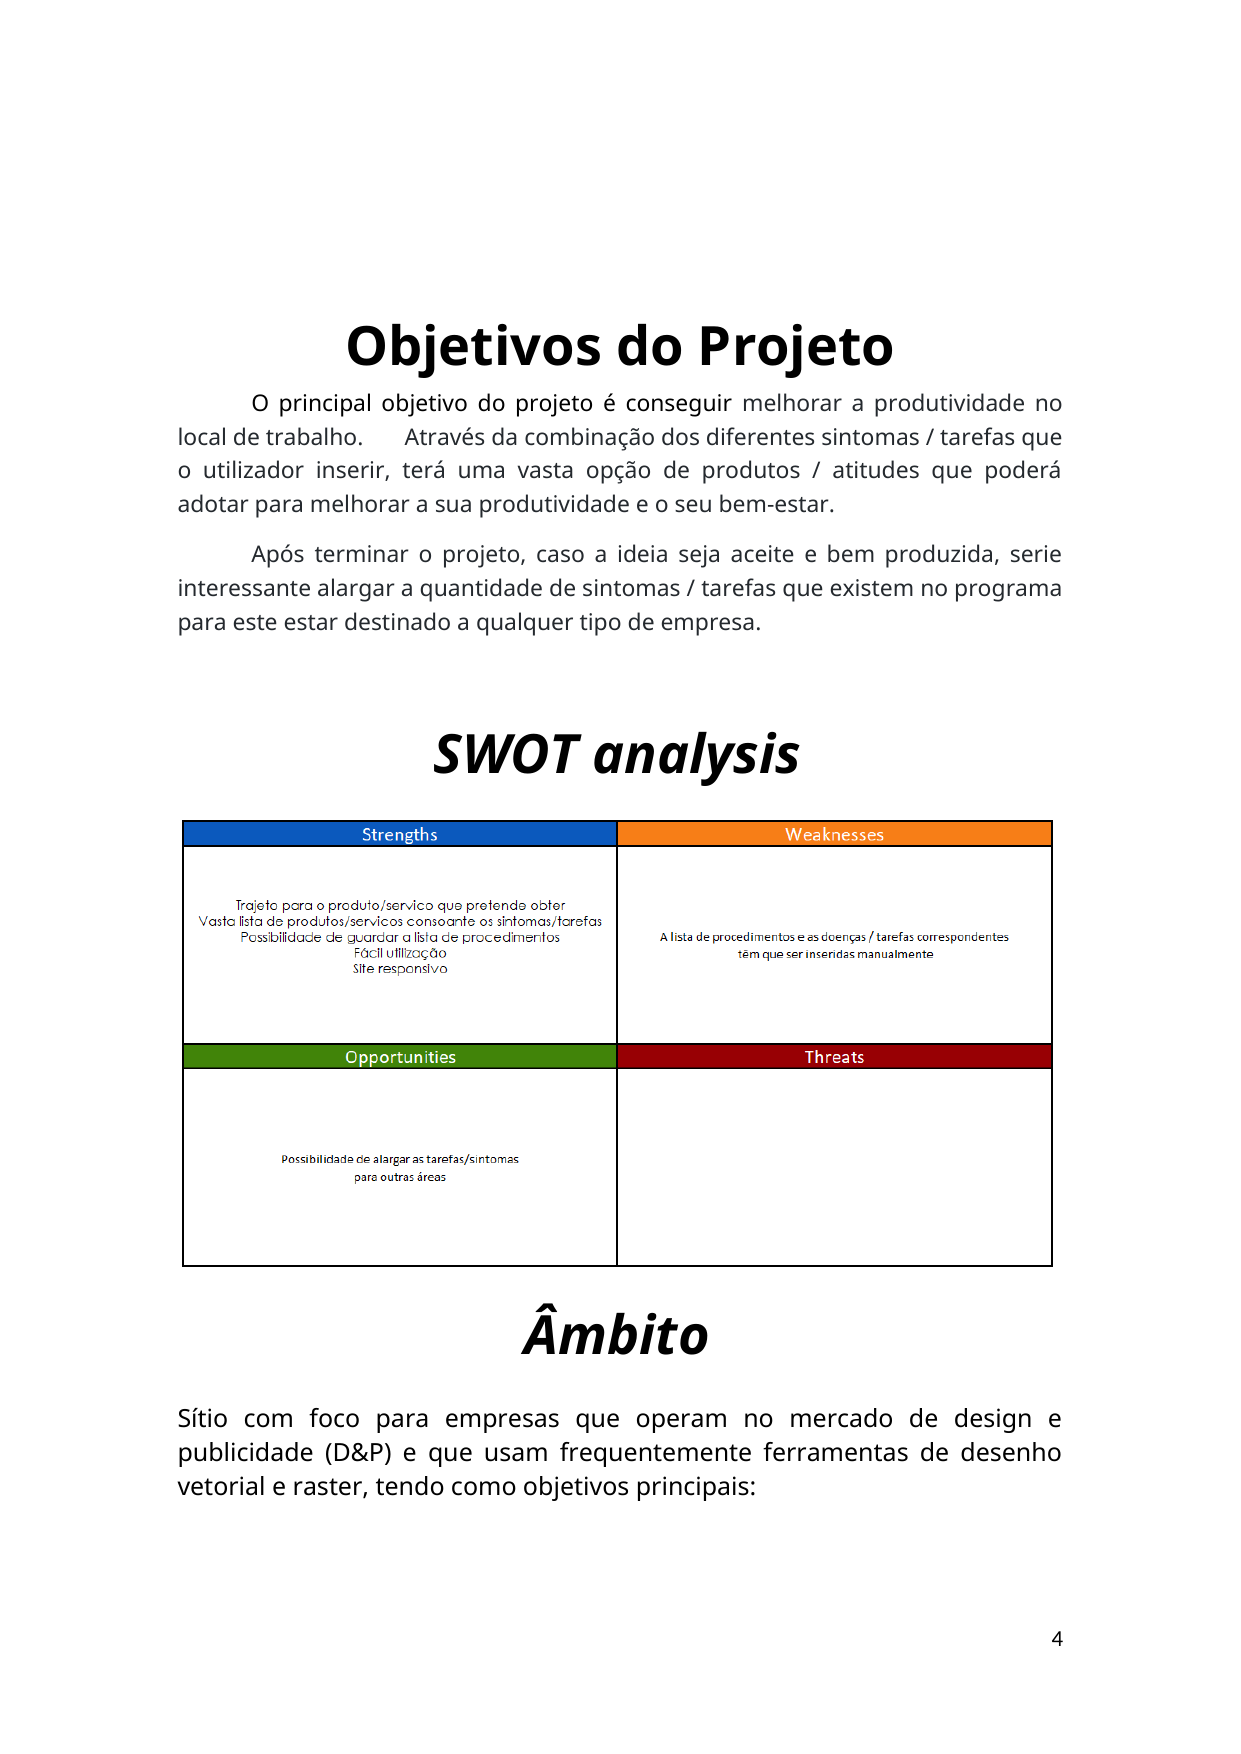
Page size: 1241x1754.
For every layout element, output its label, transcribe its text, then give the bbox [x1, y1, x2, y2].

subtitle Objetivos do Projeto [177, 307, 1063, 381]
text Sítio com foco para empresas que operam no mercado de design e publicidade (D&P) e que usam frequentemente ferramentas de desenho vetorial e raster, tendo como objetivos principais: [177, 1401, 1063, 1503]
text O principal objetivo do projeto é conseguir melhorar a produtividade no local de trabalho. Através da combinação dos diferentes sintomas / tarefas que o utilizador inserir, terá uma vasta opção de produtos / atitudes que poderá adotar para melhorar a sua produtividade e o seu bem-estar. [177, 486, 1063, 519]
subtitle SWOT analysis [177, 715, 1063, 789]
text Após terminar o projeto, caso a ideia seja aceite e bem produzida, serie interessante alargar a quantidade de sintomas / tarefas que existem no programa para este estar destinado a qualquer tipo de empresa. [177, 603, 1063, 637]
text O principal objetivo do projeto é conseguir melhorar a produtividade no local de trabalho. Através da combinação dos diferentes sintomas / tarefas que o utilizador inserir, terá uma vasta opção de produtos / atitudes que poderá adotar para melhorar a sua produtividade e o seu bem-estar. [177, 387, 1063, 454]
picture [177, 819, 1062, 1272]
subtitle Âmbito [177, 1296, 1063, 1370]
text Após terminar o projeto, caso a ideia seja aceite e bem produzida, serie interessante alargar a quantidade de sintomas / tarefas que existem no programa para este estar destinado a qualquer tipo de empresa. [177, 538, 1063, 572]
